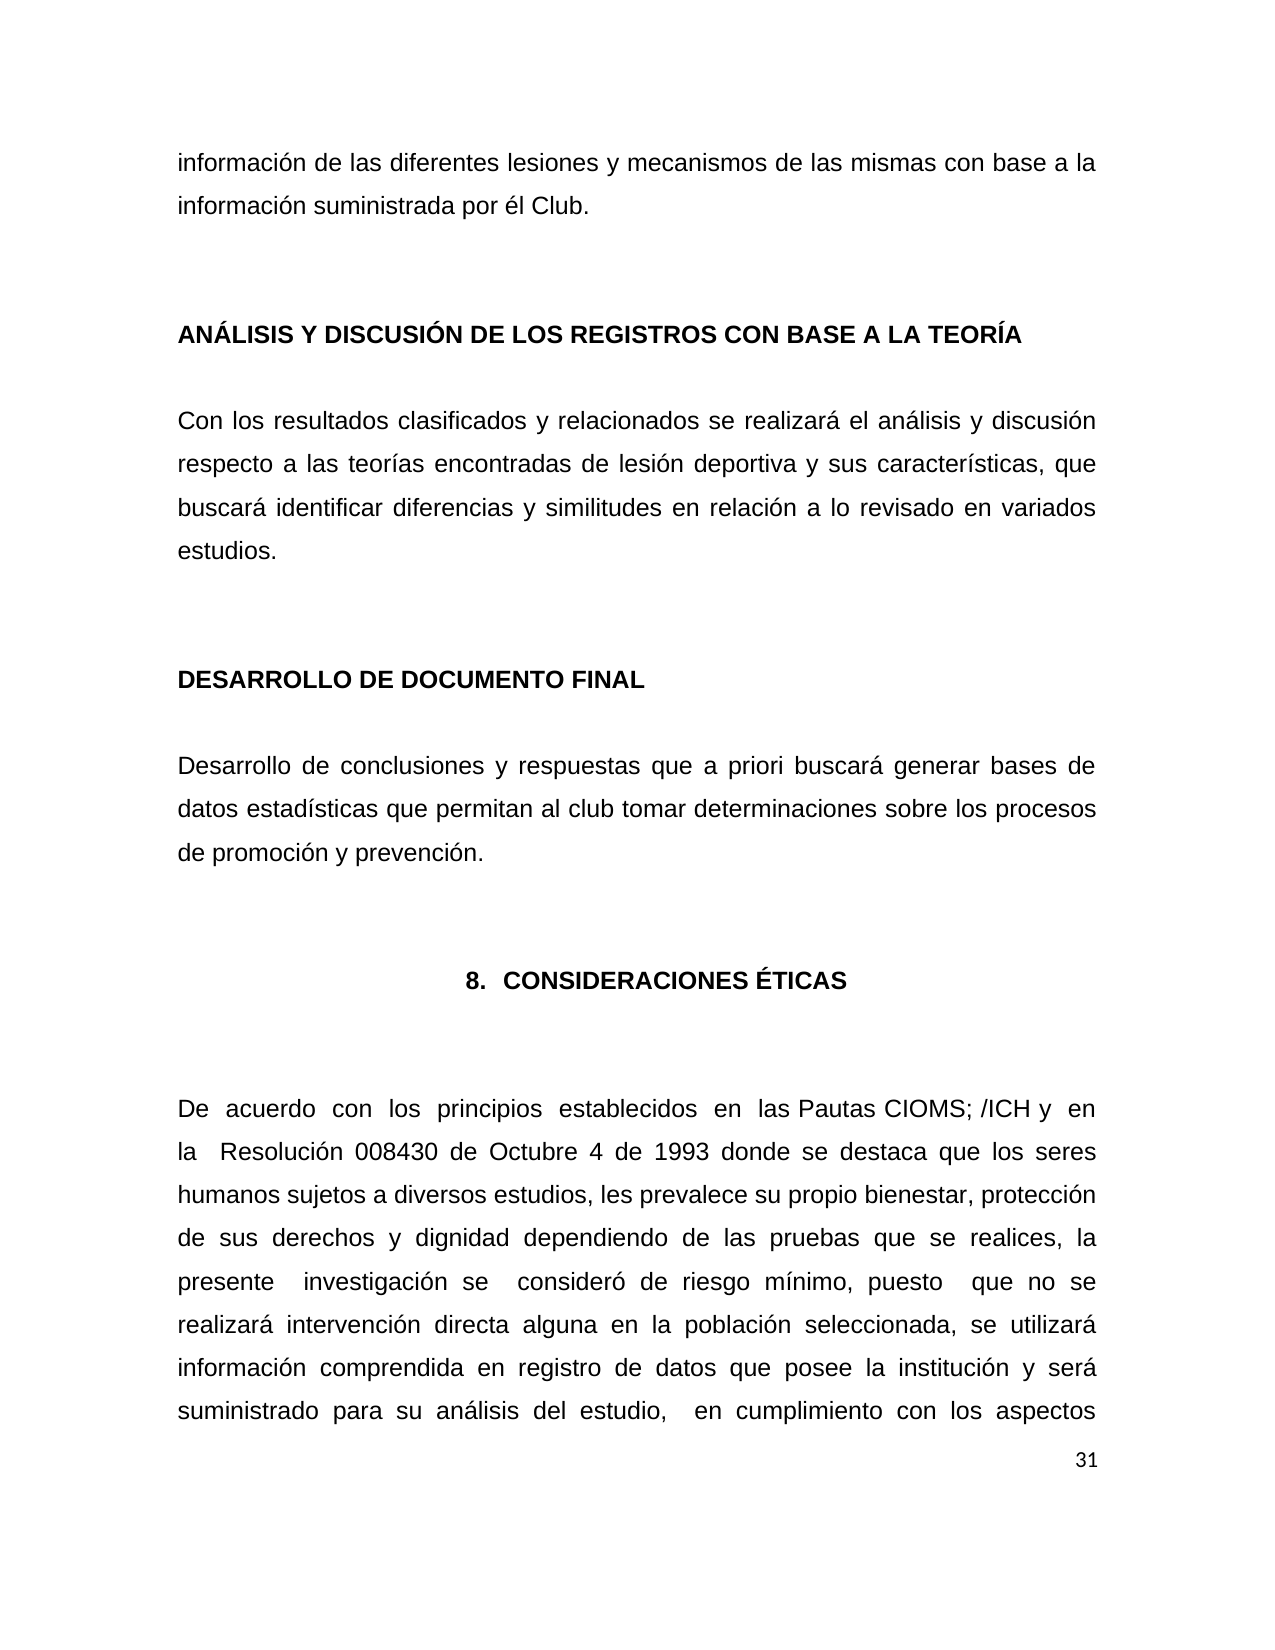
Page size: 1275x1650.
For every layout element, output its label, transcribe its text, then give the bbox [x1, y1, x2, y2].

text Con los resultados clasificados y relacionados se realizará el análisis y discusión respecto a las teorías encontradas de lesión deportiva y sus características, que buscará identificar diferencias y similitudes en relación a lo revisado en variados estudios. [177, 406, 1098, 564]
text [177, 1094, 1098, 1425]
text DESARROLLO DE DOCUMENTO FINAL [177, 665, 1098, 694]
text CONSIDERACIONES ÉTICAS [215, 966, 1098, 994]
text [177, 148, 1098, 219]
text Desarrollo de conclusiones y respuestas que a priori buscará generar bases de datos estadísticas que permitan al club tomar determinaciones sobre los procesos de promoción y prevención. [177, 751, 1098, 866]
text ANÁLISIS Y DISCUSIÓN DE LOS REGISTROS CON BASE A LA TEORÍA [177, 320, 1098, 349]
